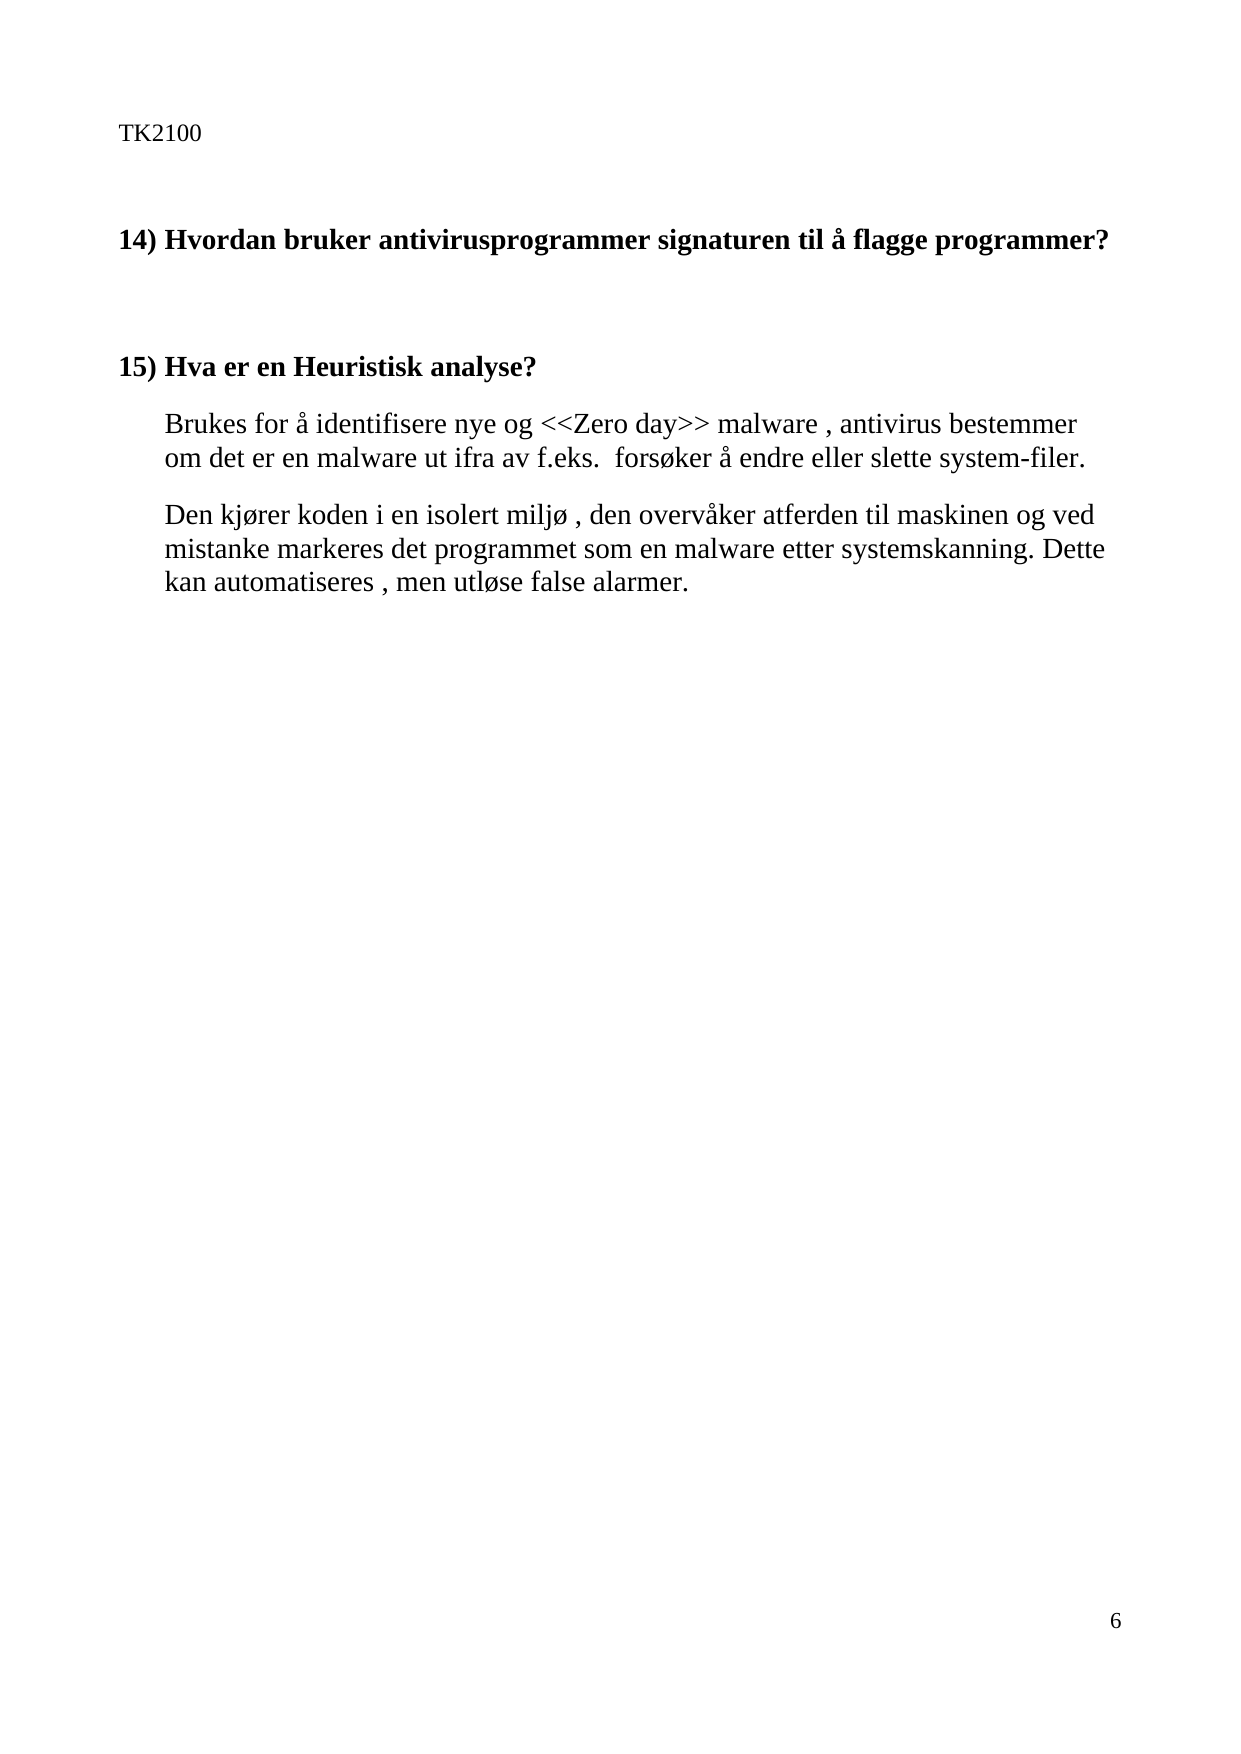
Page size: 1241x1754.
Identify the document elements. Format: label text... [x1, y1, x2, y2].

list Hva er en Heuristisk analyse? [118, 349, 1117, 382]
list Den kjører koden i en isolert miljø , den overvåker atferden til maskinen og ved mistanke markeres det programmet som en malware etter systemskanning. Dette kan automatiseres , men utløse false alarmer. [164, 497, 1117, 598]
list Hvordan bruker antivirusprogrammer signaturen til å flagge programmer? [118, 222, 1117, 255]
list Brukes for å identifisere nye og <<Zero day>> malware , antivirus bestemmer om det er en malware ut ifra av f.eks. forsøker å endre eller slette system-filer. [164, 406, 1117, 473]
